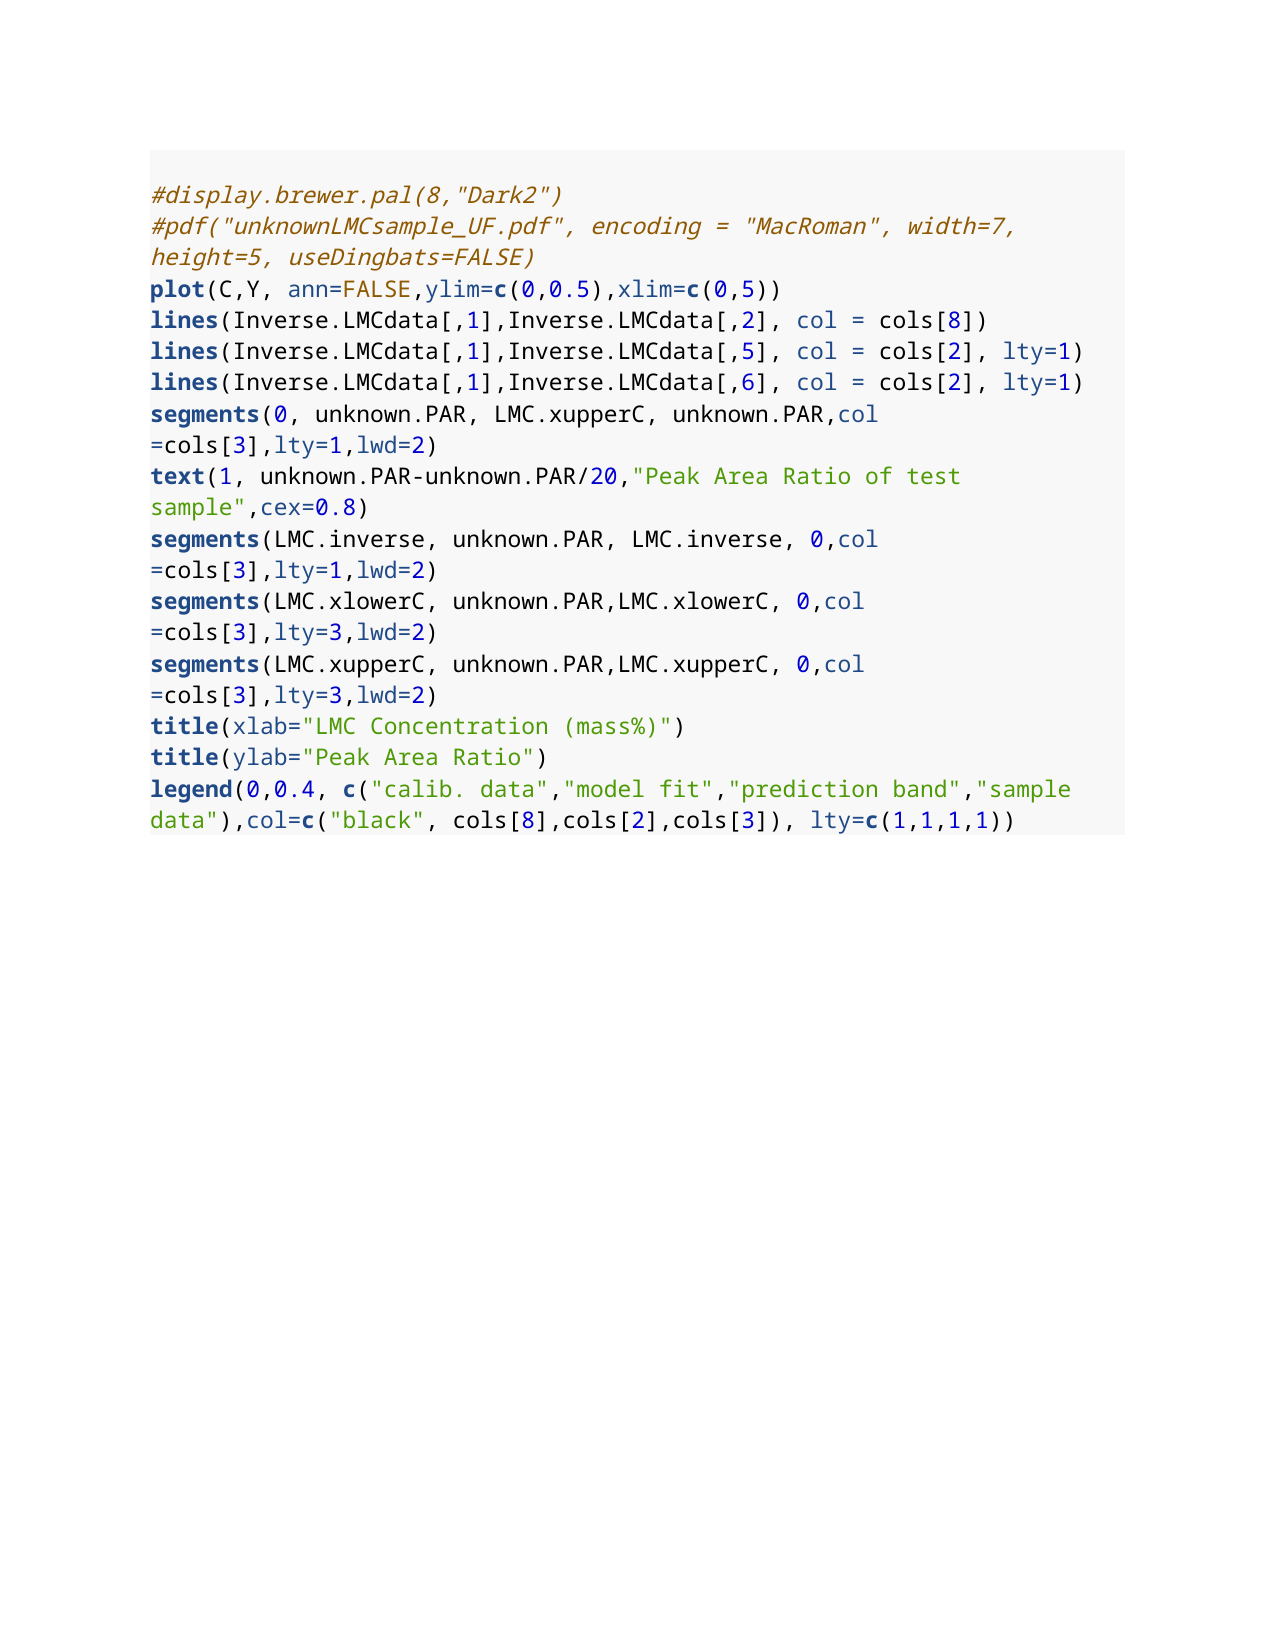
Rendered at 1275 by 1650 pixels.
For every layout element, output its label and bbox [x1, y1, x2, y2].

text [150, 150, 1125, 835]
